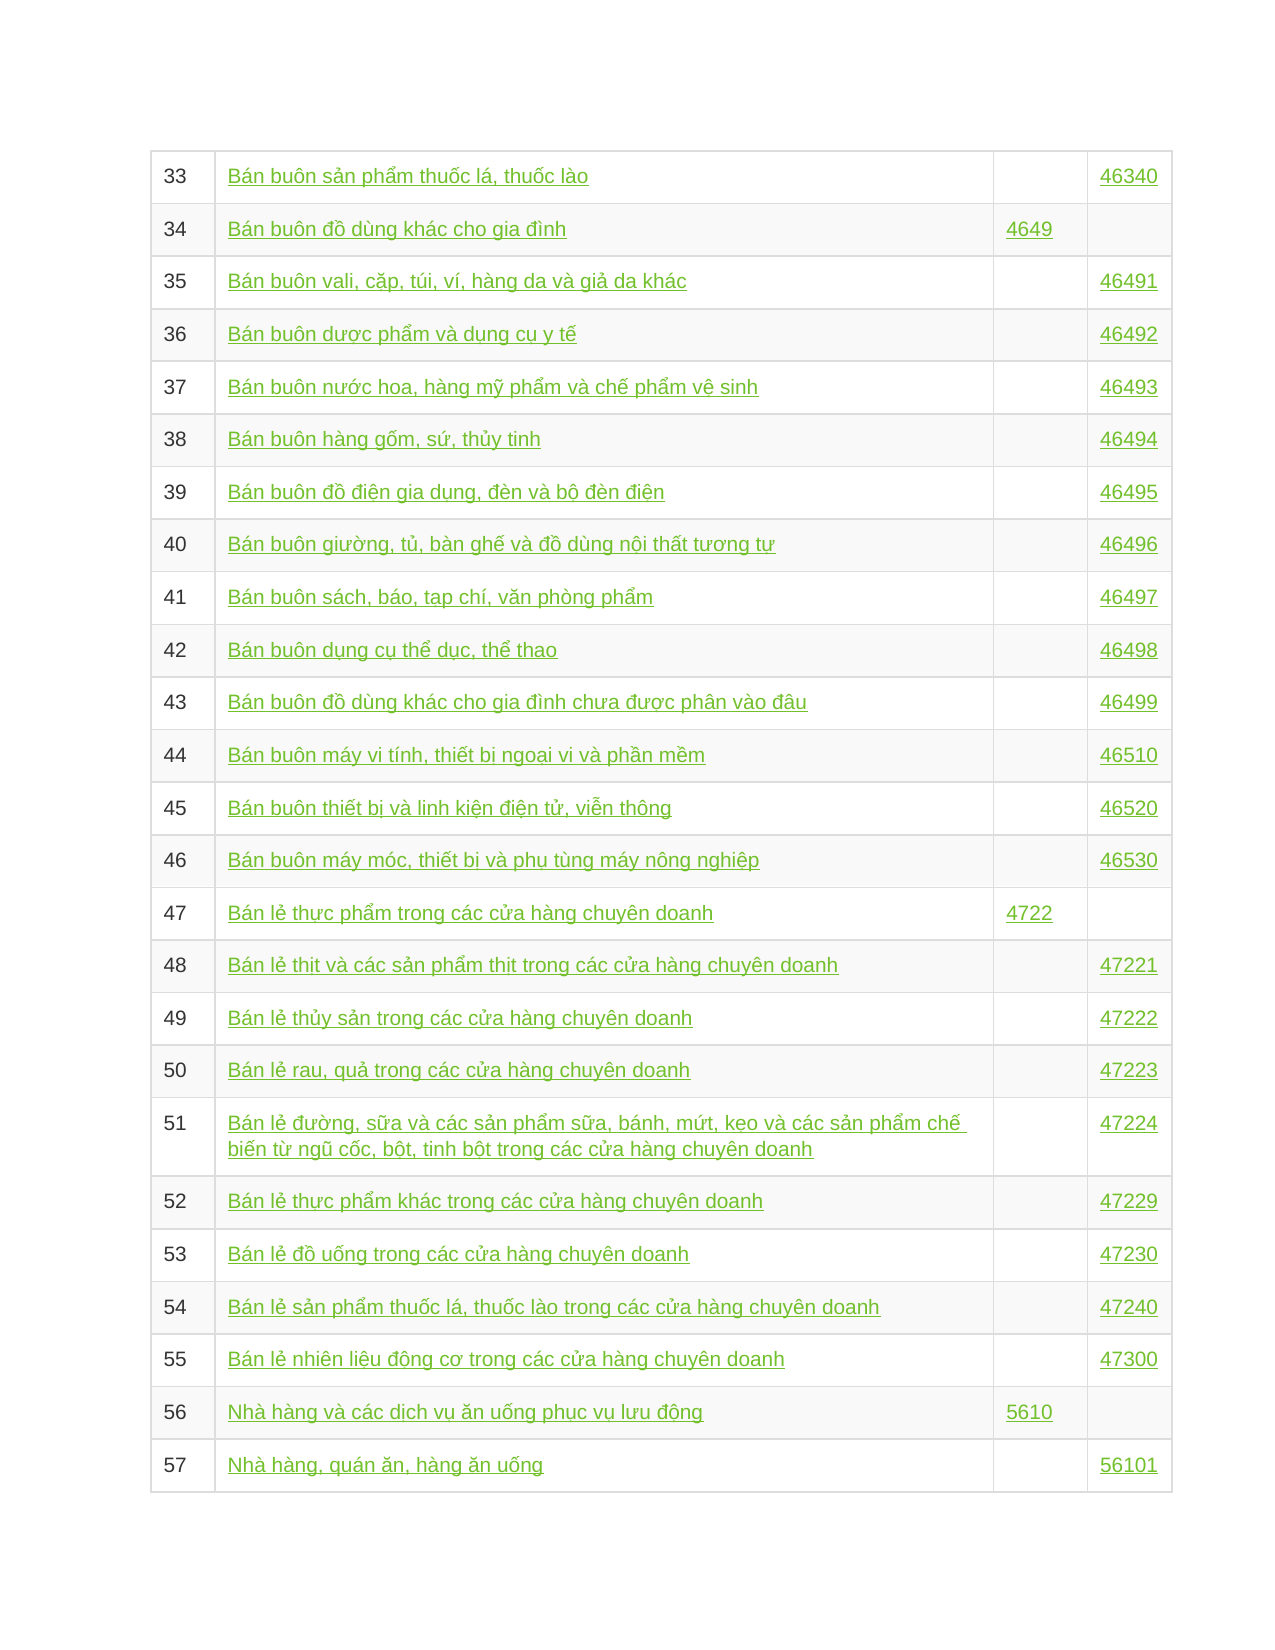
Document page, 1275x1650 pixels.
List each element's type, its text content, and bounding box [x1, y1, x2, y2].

table_cell 48 [152, 941, 214, 992]
table_cell [994, 1335, 1087, 1386]
table_cell 39 [152, 467, 214, 518]
table_cell Bán buôn đồ dùng khác cho gia đình chưa được phân vào đâu [216, 678, 993, 729]
table_cell 42 [152, 625, 214, 676]
table_cell Bán buôn dụng cụ thể dục, thể thao [216, 625, 993, 676]
table_cell [994, 415, 1087, 466]
table_cell 47222 [1088, 993, 1171, 1044]
table_cell 47230 [1088, 1230, 1171, 1281]
table_cell Bán buôn hàng gốm, sứ, thủy tinh [216, 415, 993, 466]
table_cell 38 [152, 415, 214, 466]
table_cell 43 [152, 678, 214, 729]
table_cell Bán lẻ thủy sản trong các cửa hàng chuyên doanh [216, 993, 993, 1044]
table_cell [994, 730, 1087, 781]
table_cell 46 [152, 836, 214, 886]
table_cell 46520 [1088, 783, 1171, 834]
table_cell Bán buôn dược phẩm và dụng cụ y tế [216, 310, 993, 360]
table_cell [994, 836, 1087, 886]
table_cell 35 [152, 257, 214, 308]
table_cell [994, 941, 1087, 992]
table_cell 46497 [1088, 572, 1171, 623]
table_cell Bán lẻ thịt và các sản phẩm thịt trong các cửa hàng chuyên doanh [216, 941, 993, 992]
table_cell [994, 520, 1087, 571]
table_cell 46493 [1088, 362, 1171, 413]
table_cell 54 [152, 1282, 214, 1333]
table_cell [1088, 204, 1171, 255]
table_cell [994, 678, 1087, 729]
table_cell 46499 [1088, 678, 1171, 729]
table_cell Bán lẻ rau, quả trong các cửa hàng chuyên doanh [216, 1046, 993, 1097]
table_cell 46340 [1088, 152, 1171, 203]
table_cell [994, 310, 1087, 360]
table_cell Bán lẻ thực phẩm trong các cửa hàng chuyên doanh [216, 888, 993, 939]
table_cell [994, 467, 1087, 518]
table_cell 4722 [994, 888, 1087, 939]
table_cell 46494 [1088, 415, 1171, 466]
table_cell [1088, 888, 1171, 939]
table_cell Bán buôn thiết bị và linh kiện điện tử, viễn thông [216, 783, 993, 834]
table_cell 33 [152, 152, 214, 203]
table_cell Bán lẻ đường, sữa và các sản phẩm sữa, bánh, mứt, kẹo và các sản phẩm chế biến từ ngũ cốc, bột, tinh bột trong các cửa hàng chuyên doanh [216, 1098, 993, 1175]
table_cell [994, 1282, 1087, 1333]
table_cell 49 [152, 993, 214, 1044]
table_cell 47229 [1088, 1177, 1171, 1228]
table_cell [994, 1230, 1087, 1281]
table_cell 57 [152, 1440, 214, 1491]
table_cell Nhà hàng và các dịch vụ ăn uống phục vụ lưu động [216, 1387, 993, 1438]
table_cell [994, 1177, 1087, 1228]
table_cell [994, 993, 1087, 1044]
table_cell 47224 [1088, 1098, 1171, 1175]
table_cell 44 [152, 730, 214, 781]
table_cell Bán lẻ nhiên liệu động cơ trong các cửa hàng chuyên doanh [216, 1335, 993, 1386]
table_cell 55 [152, 1335, 214, 1386]
table_cell Bán buôn vali, cặp, túi, ví, hàng da và giả da khác [216, 257, 993, 308]
table_cell 46530 [1088, 836, 1171, 886]
table_cell 46496 [1088, 520, 1171, 571]
table_cell 46491 [1088, 257, 1171, 308]
table_cell [994, 152, 1087, 203]
table_cell [994, 783, 1087, 834]
table_cell [994, 572, 1087, 623]
table_cell Bán buôn sách, báo, tạp chí, văn phòng phẩm [216, 572, 993, 623]
table_cell [994, 257, 1087, 308]
table_cell [1088, 1387, 1171, 1438]
table_cell 47240 [1088, 1282, 1171, 1333]
table_cell 46498 [1088, 625, 1171, 676]
table_cell Bán lẻ đồ uống trong các cửa hàng chuyên doanh [216, 1230, 993, 1281]
table_cell 46510 [1088, 730, 1171, 781]
table_cell 40 [152, 520, 214, 571]
table_cell Bán buôn đồ điện gia dụng, đèn và bộ đèn điện [216, 467, 993, 518]
table_cell [994, 1098, 1087, 1175]
table_cell Bán buôn sản phẩm thuốc lá, thuốc lào [216, 152, 993, 203]
table_cell 46495 [1088, 467, 1171, 518]
table_cell 34 [152, 204, 214, 255]
table_cell Bán lẻ thực phẩm khác trong các cửa hàng chuyên doanh [216, 1177, 993, 1228]
table_cell 46492 [1088, 310, 1171, 360]
table_cell [994, 625, 1087, 676]
table_cell [994, 1440, 1087, 1491]
table_cell Bán lẻ sản phẩm thuốc lá, thuốc lào trong các cửa hàng chuyên doanh [216, 1282, 993, 1333]
table_cell Bán buôn máy vi tính, thiết bị ngoại vi và phần mềm [216, 730, 993, 781]
table_cell 41 [152, 572, 214, 623]
table_cell Bán buôn nước hoa, hàng mỹ phẩm và chế phẩm vệ sinh [216, 362, 993, 413]
table_cell Bán buôn đồ dùng khác cho gia đình [216, 204, 993, 255]
table_cell [994, 362, 1087, 413]
table_cell 5610 [994, 1387, 1087, 1438]
table_cell 4649 [994, 204, 1087, 255]
table_cell 51 [152, 1098, 214, 1175]
table_cell 36 [152, 310, 214, 360]
table_cell 47221 [1088, 941, 1171, 992]
table_cell 56101 [1088, 1440, 1171, 1491]
table_cell 47300 [1088, 1335, 1171, 1386]
table_cell 53 [152, 1230, 214, 1281]
table_cell 47223 [1088, 1046, 1171, 1097]
table_cell Nhà hàng, quán ăn, hàng ăn uống [216, 1440, 993, 1491]
table_cell 52 [152, 1177, 214, 1228]
table_cell 37 [152, 362, 214, 413]
table_cell 45 [152, 783, 214, 834]
table_cell 50 [152, 1046, 214, 1097]
table_cell 47 [152, 888, 214, 939]
table_cell [994, 1046, 1087, 1097]
table_cell Bán buôn máy móc, thiết bị và phụ tùng máy nông nghiệp [216, 836, 993, 886]
table_cell Bán buôn giường, tủ, bàn ghế và đồ dùng nội thất tương tự [216, 520, 993, 571]
table_cell 56 [152, 1387, 214, 1438]
